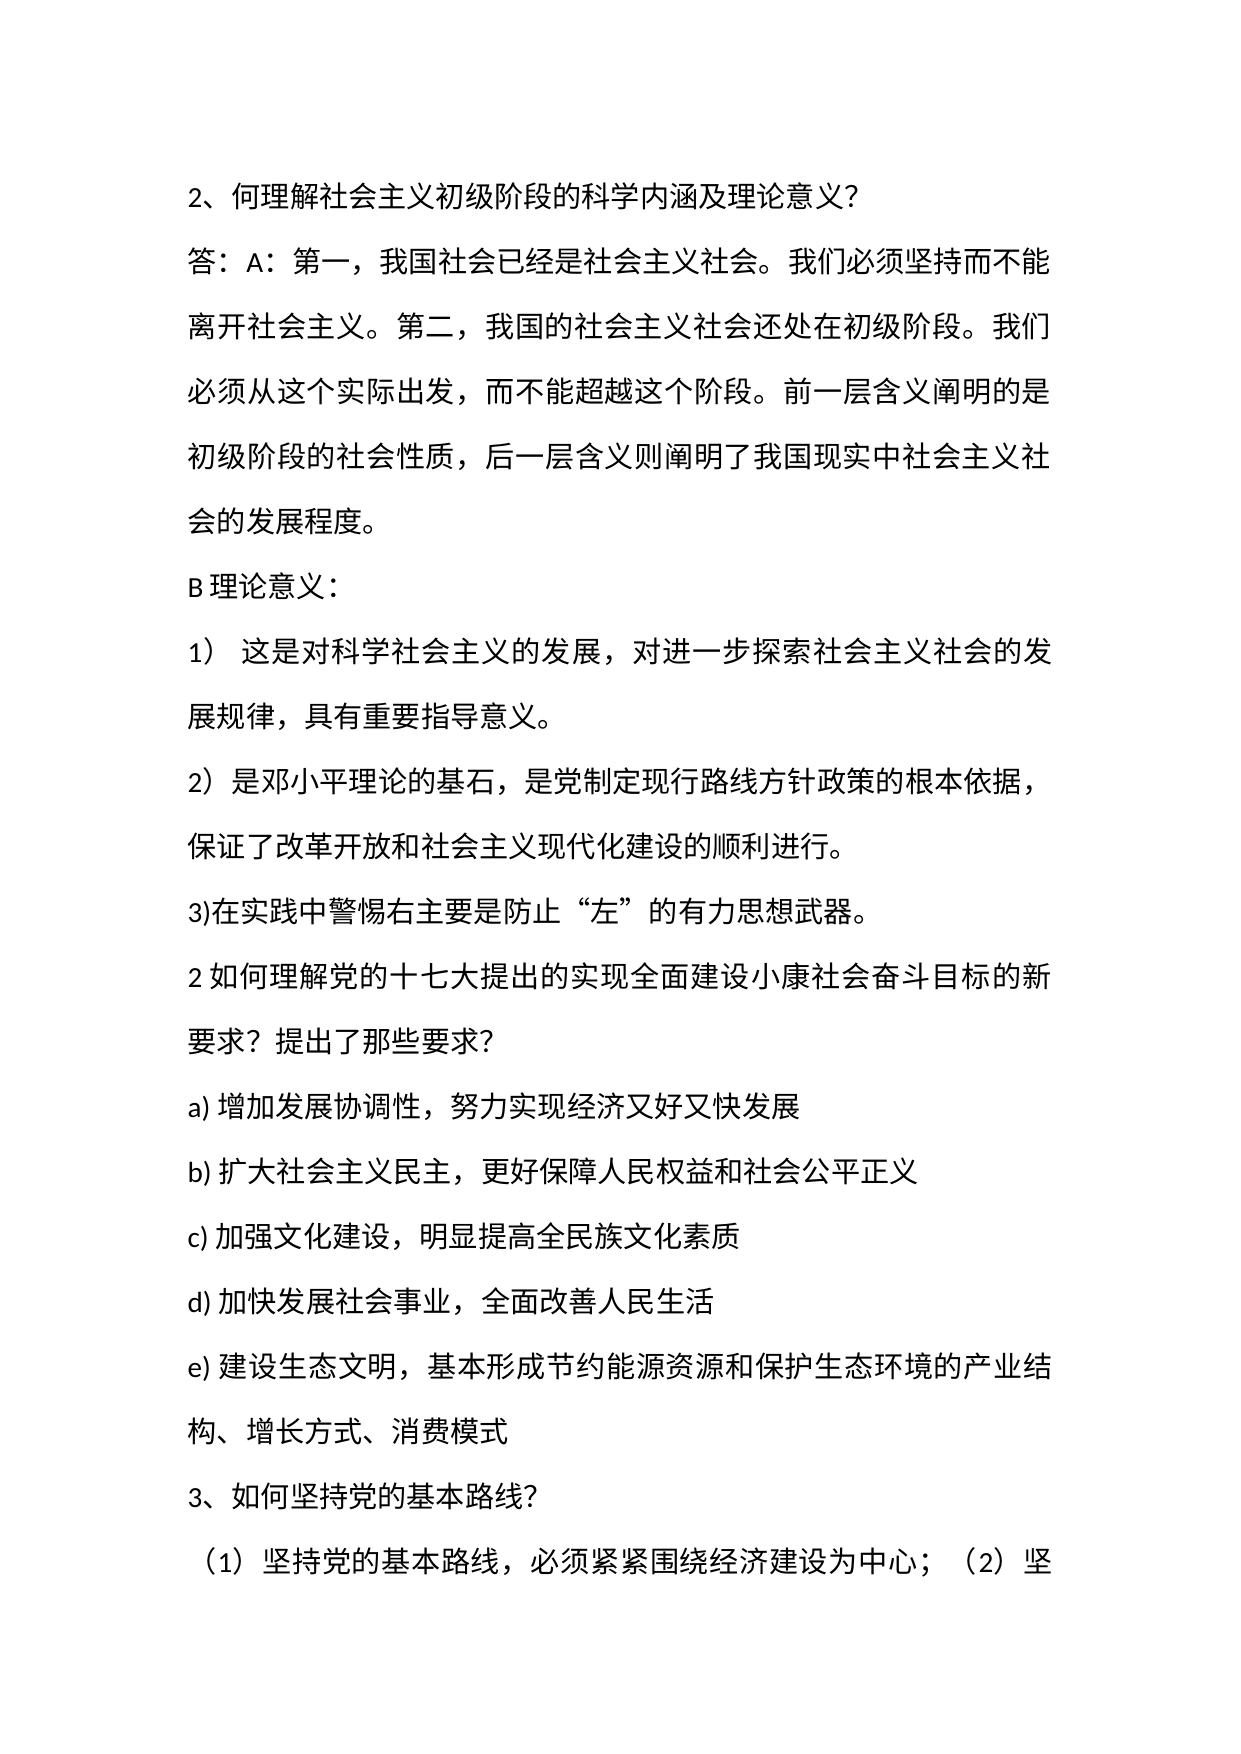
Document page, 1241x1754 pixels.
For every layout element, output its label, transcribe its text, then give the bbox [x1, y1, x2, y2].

text c) 加强文化建设，明显提高全民族文化素质 [187, 1202, 1053, 1267]
text 3、如何坚持党的基本路线？ [187, 1462, 1053, 1527]
text e) 建设生态文明，基本形成节约能源资源和保护生态环境的产业结构、增长方式、消费模式 [187, 1332, 1053, 1462]
text 答：A：第一，我国社会已经是社会主义社会。我们必须坚持而不能离开社会主义。第二，我国的社会主义社会还处在初级阶段。我们必须从这个实际出发，而不能超越这个阶段。前一层含义阐明的是初级阶段的社会性质，后一层含义则阐明了我国现实中社会主义社会的发展程度。 [187, 227, 1053, 552]
text b) 扩大社会主义民主，更好保障人民权益和社会公平正义 [187, 1137, 1053, 1202]
text 1） 这是对科学社会主义的发展，对进一步探索社会主义社会的发展规律，具有重要指导意义。 [187, 617, 1053, 747]
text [187, 1527, 1053, 1592]
text 2、何理解社会主义初级阶段的科学内涵及理论意义？ [187, 162, 1053, 227]
text 3)在实践中警惕右主要是防止“左”的有力思想武器。 [187, 877, 1053, 942]
text 2如何理解党的十七大提出的实现全面建设小康社会奋斗目标的新要求？提出了那些要求？ [187, 942, 1053, 1072]
text d) 加快发展社会事业，全面改善人民生活 [187, 1267, 1053, 1332]
text a) 增加发展协调性，努力实现经济又好又快发展 [187, 1072, 1053, 1137]
text 2）是邓小平理论的基石，是党制定现行路线方针政策的根本依据，保证了改革开放和社会主义现代化建设的顺利进行。 [187, 747, 1053, 877]
text B理论意义： [187, 552, 1053, 617]
